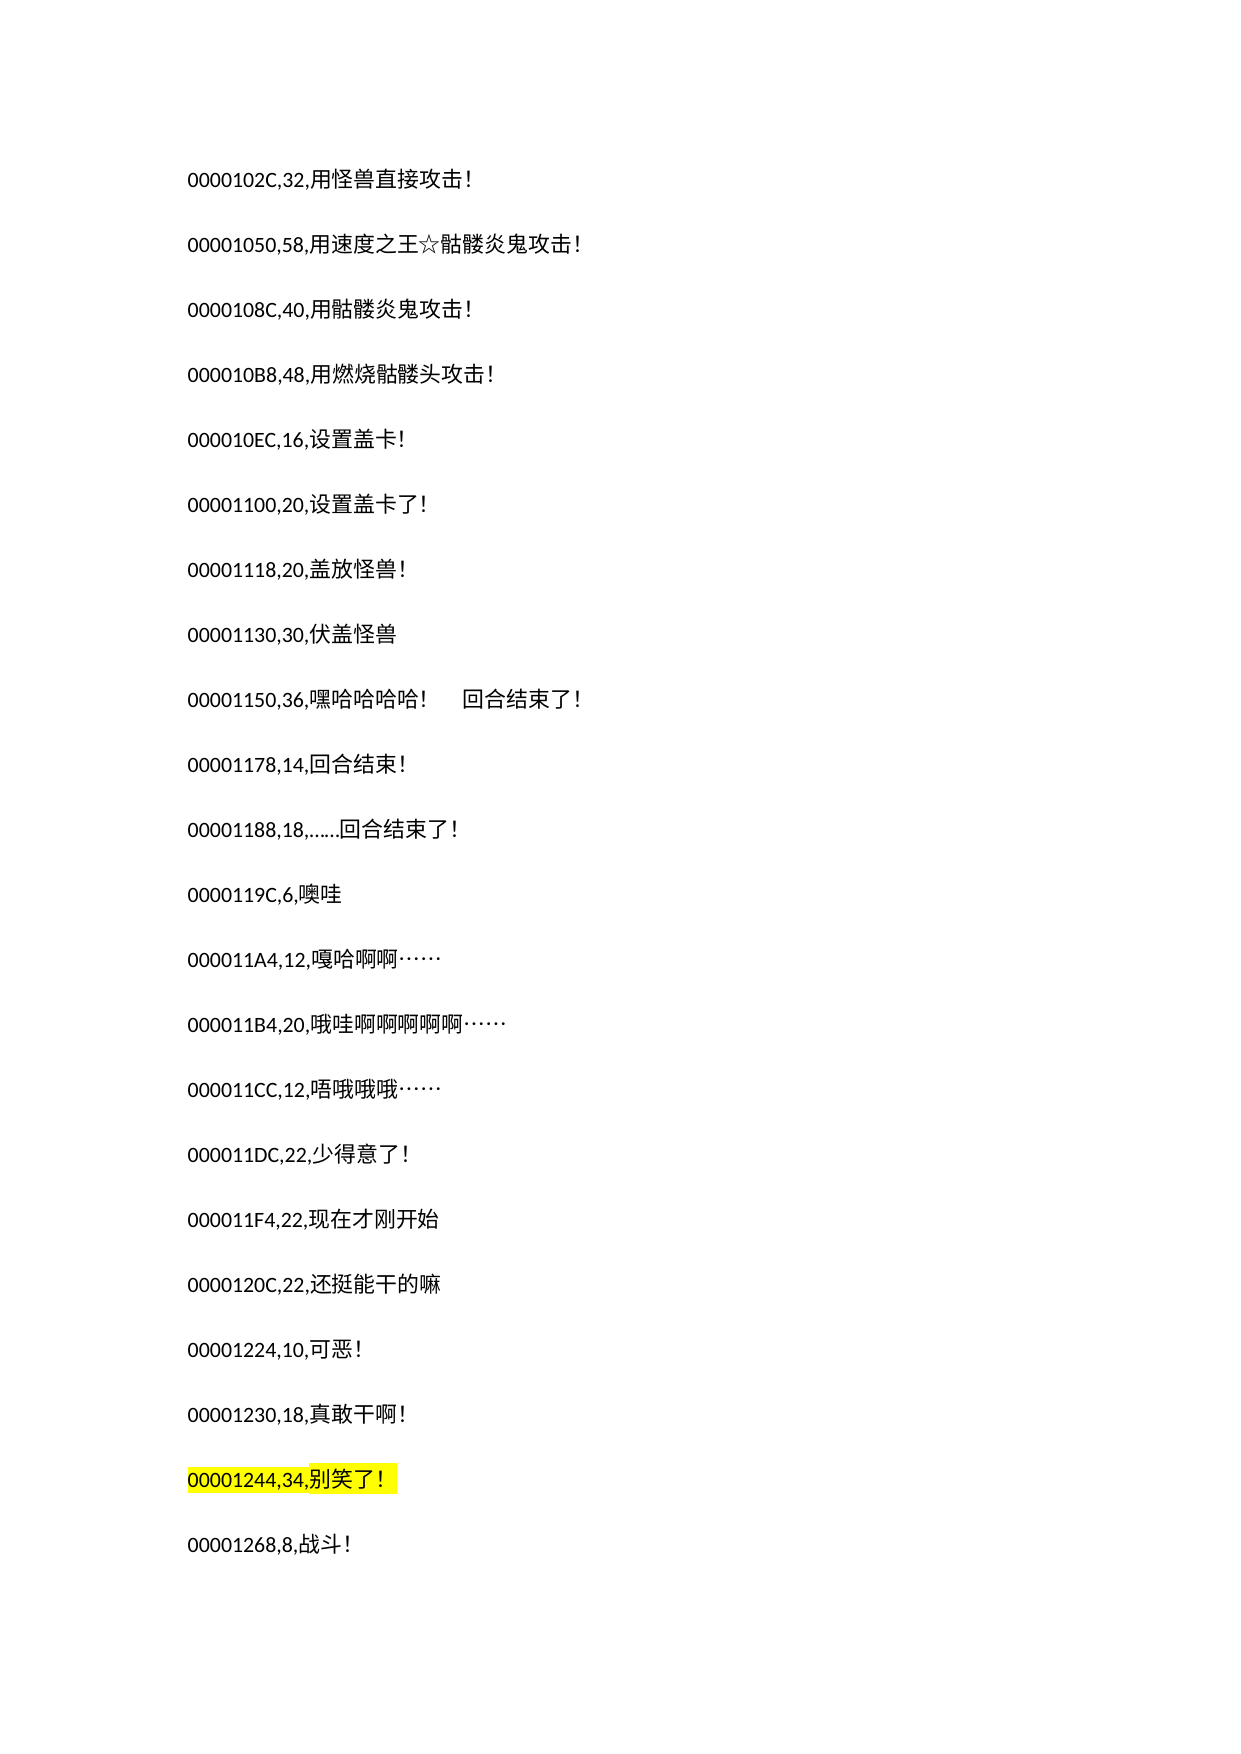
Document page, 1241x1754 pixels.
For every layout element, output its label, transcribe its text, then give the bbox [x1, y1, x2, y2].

text 00001244,34,别笑了！ [187, 1462, 1053, 1494]
text 00001150,36,嘿哈哈哈哈！ 回合结束了！ [187, 682, 1053, 714]
text 00001050,58,用速度之王☆骷髅炎鬼攻击！ [187, 227, 1053, 259]
text 000010EC,16,设置盖卡！ [187, 422, 1053, 454]
text 00001188,18,……回合结束了！ [187, 812, 1053, 844]
text 0000120C,22,还挺能干的嘛 [187, 1267, 1053, 1299]
text 000011B4,20,哦哇啊啊啊啊啊…… [187, 1007, 1053, 1039]
text 00001224,10,可恶！ [187, 1332, 1053, 1364]
text 000011CC,12,唔哦哦哦…… [187, 1072, 1053, 1104]
text 00001130,30,伏盖怪兽 [187, 617, 1053, 649]
text 0000102C,32,用怪兽直接攻击！ [187, 162, 1053, 194]
text 000010B8,48,用燃烧骷髅头攻击！ [187, 357, 1053, 389]
text 00001100,20,设置盖卡了！ [187, 487, 1053, 519]
text 00001178,14,回合结束！ [187, 747, 1053, 779]
text 00001268,8,战斗！ [187, 1527, 1053, 1559]
text 00001230,18,真敢干啊！ [187, 1397, 1053, 1429]
text 000011A4,12,嘎哈啊啊…… [187, 942, 1053, 974]
text 000011F4,22,现在才刚开始 [187, 1202, 1053, 1234]
text 0000119C,6,噢哇 [187, 877, 1053, 909]
text 00001118,20,盖放怪兽！ [187, 552, 1053, 584]
text 0000108C,40,用骷髅炎鬼攻击！ [187, 292, 1053, 324]
text 000011DC,22,少得意了！ [187, 1137, 1053, 1169]
